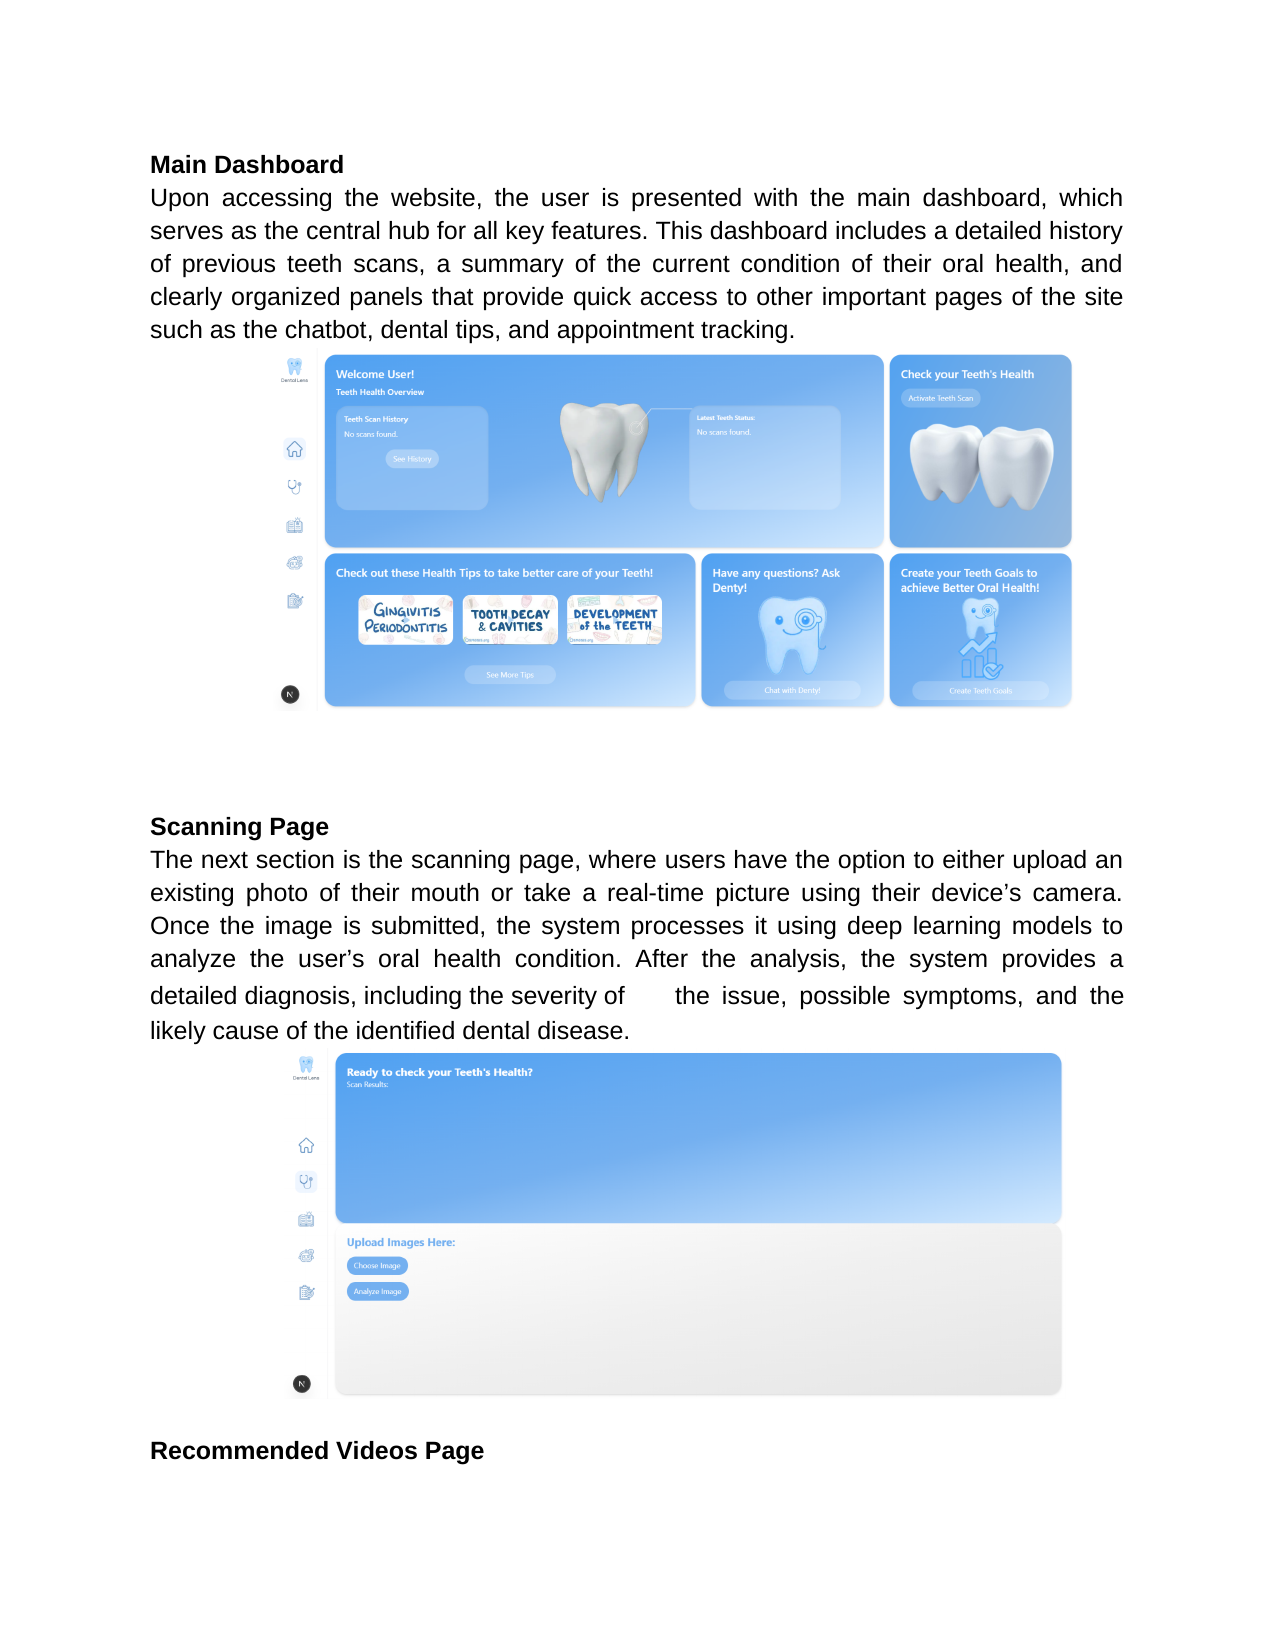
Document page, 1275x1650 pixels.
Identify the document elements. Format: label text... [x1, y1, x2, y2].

text Recommended Videos Page [150, 1436, 1125, 1465]
text Scanning Page [150, 812, 1125, 841]
text Main Dashboard [150, 150, 1125, 179]
text Upon accessing the website, the user is presented with the main dashboard, which serves as the central hub for all key features. This dashboard includes a detailed history of previous teeth scans, a summary of the current condition of their oral health, and clearly organized panels that provide quick access to other important pages of the site such as the chatbot, dental tips, and appointment tracking. [150, 183, 1125, 344]
text The next section is the scanning page, where users have the option to either upload an existing photo of their mouth or take a real-time picture using their device’s camera. Once the image is submitted, the system processes it using deep learning models to analyze the user’s oral health condition. After the analysis, the system provides a detailed diagnosis, including the severity of the issue, possible symptoms, and the likely cause of the identified dental disease. [150, 845, 1125, 1044]
